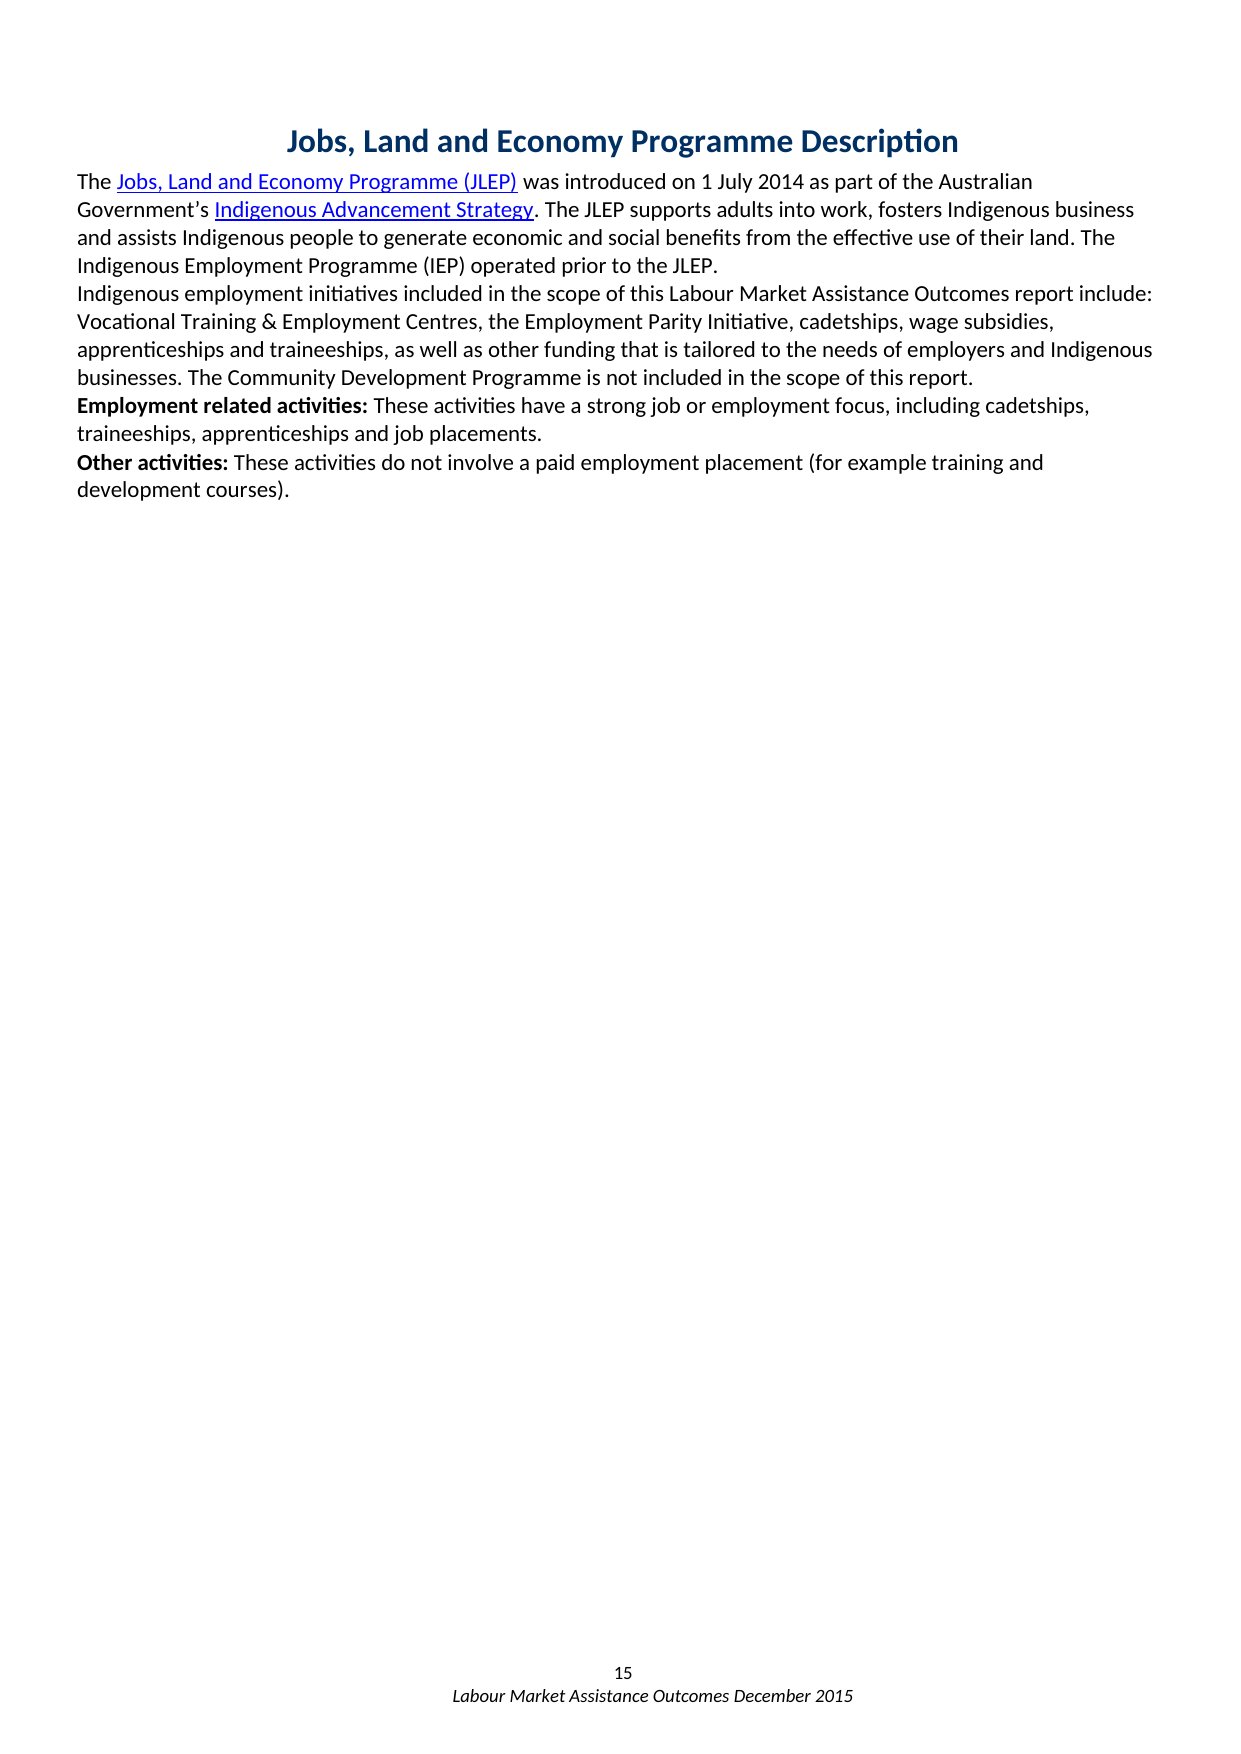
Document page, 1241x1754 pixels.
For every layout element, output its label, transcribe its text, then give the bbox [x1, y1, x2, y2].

text Indigenous employment initiatives included in the scope of this Labour Market Assistance Outcomes report include: Vocational Training & Employment Centres, the Employment Parity Initiative, cadetships, wage subsidies, apprenticeships and traineeships, as well as other funding that is tailored to the needs of employers and Indigenous businesses. The Community Development Programme is not included in the scope of this report. [77, 279, 1169, 392]
subtitle Jobs, Land and Economy Programme Description [77, 120, 1169, 161]
text Employment related activities: These activities have a strong job or employment focus, including cadetships, traineeships, apprenticeships and job placements. [77, 392, 1169, 448]
text Other activities: These activities do not involve a paid employment placement (for example training and development courses). [77, 448, 1169, 504]
text The Jobs, Land and Economy Programme (JLEP) was introduced on 1 July 2014 as part of the Australian Government’s Indigenous Advancement Strategy. The JLEP supports adults into work, fosters Indigenous business and assists Indigenous people to generate economic and social benefits from the effective use of their land. The Indigenous Employment Programme (IEP) operated prior to the JLEP. [77, 167, 1169, 279]
